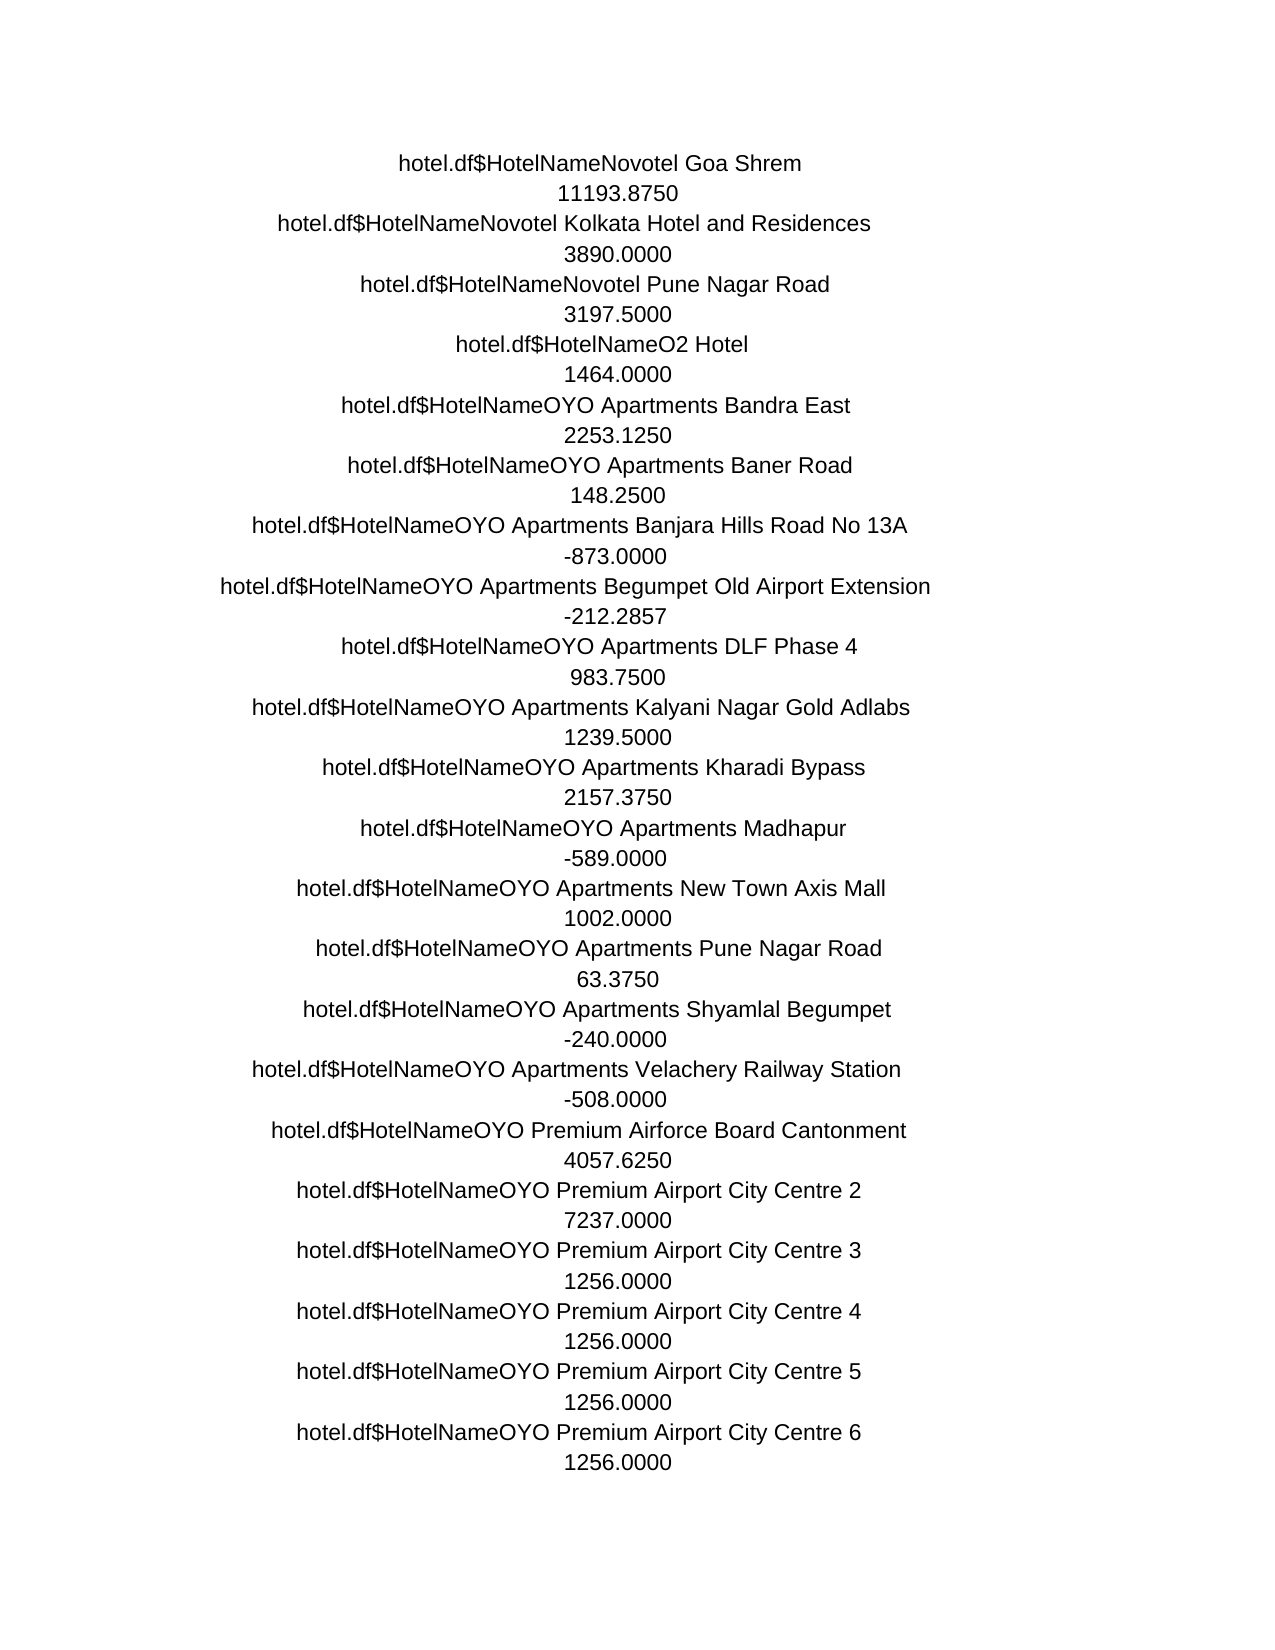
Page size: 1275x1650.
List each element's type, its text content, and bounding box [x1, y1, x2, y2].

text hotel.df$HotelNameOYO Apartments Madhapur [150, 814, 1125, 841]
text 7237.0000 [150, 1207, 1125, 1234]
text -589.0000 [150, 845, 1125, 871]
text 983.7500 [150, 663, 1125, 690]
text hotel.df$HotelNameNovotel Kolkata Hotel and Residences [150, 210, 1125, 237]
text hotel.df$HotelNameOYO Apartments New Town Axis Mall [150, 875, 1125, 901]
text hotel.df$HotelNameOYO Apartments Pune Nagar Road [150, 935, 1125, 962]
text hotel.df$HotelNameOYO Premium Airport City Centre 6 [150, 1419, 1125, 1445]
text hotel.df$HotelNameOYO Apartments Baner Road [150, 452, 1125, 478]
text 2253.1250 [150, 422, 1125, 448]
text 3197.5000 [150, 301, 1125, 327]
text hotel.df$HotelNameOYO Apartments Kalyani Nagar Gold Adlabs [150, 694, 1125, 720]
text 3890.0000 [150, 241, 1125, 267]
text 63.3750 [150, 966, 1125, 992]
text hotel.df$HotelNameOYO Premium Airport City Centre 4 [150, 1298, 1125, 1324]
text 1256.0000 [150, 1268, 1125, 1294]
text hotel.df$HotelNameNovotel Pune Nagar Road [150, 271, 1125, 297]
text hotel.df$HotelNameOYO Apartments Begumpet Old Airport Extension [150, 573, 1125, 599]
text hotel.df$HotelNameOYO Apartments Bandra East [150, 392, 1125, 418]
text hotel.df$HotelNameOYO Premium Airport City Centre 3 [150, 1237, 1125, 1264]
text 1464.0000 [150, 361, 1125, 388]
text 11193.8750 [150, 180, 1125, 207]
text hotel.df$HotelNameOYO Apartments Kharadi Bypass [150, 754, 1125, 781]
text -240.0000 [150, 1026, 1125, 1052]
text 1256.0000 [150, 1328, 1125, 1354]
text hotel.df$HotelNameOYO Apartments DLF Phase 4 [150, 633, 1125, 660]
text hotel.df$HotelNameOYO Premium Airforce Board Cantonment [150, 1117, 1125, 1143]
text hotel.df$HotelNameOYO Premium Airport City Centre 5 [150, 1358, 1125, 1385]
text 148.2500 [150, 482, 1125, 509]
text 1239.5000 [150, 724, 1125, 750]
text 4057.6250 [150, 1147, 1125, 1173]
text 1256.0000 [150, 1449, 1125, 1475]
text 1002.0000 [150, 905, 1125, 932]
text hotel.df$HotelNameNovotel Goa Shrem [150, 150, 1125, 176]
text 2157.3750 [150, 784, 1125, 811]
text -212.2857 [150, 603, 1125, 629]
text hotel.df$HotelNameOYO Apartments Banjara Hills Road No 13A [150, 512, 1125, 539]
text hotel.df$HotelNameOYO Premium Airport City Centre 2 [150, 1177, 1125, 1203]
text hotel.df$HotelNameOYO Apartments Shyamlal Begumpet [150, 996, 1125, 1022]
text hotel.df$HotelNameOYO Apartments Velachery Railway Station [150, 1056, 1125, 1083]
text 1256.0000 [150, 1388, 1125, 1415]
text -873.0000 [150, 543, 1125, 569]
text -508.0000 [150, 1086, 1125, 1113]
text hotel.df$HotelNameO2 Hotel [150, 331, 1125, 358]
